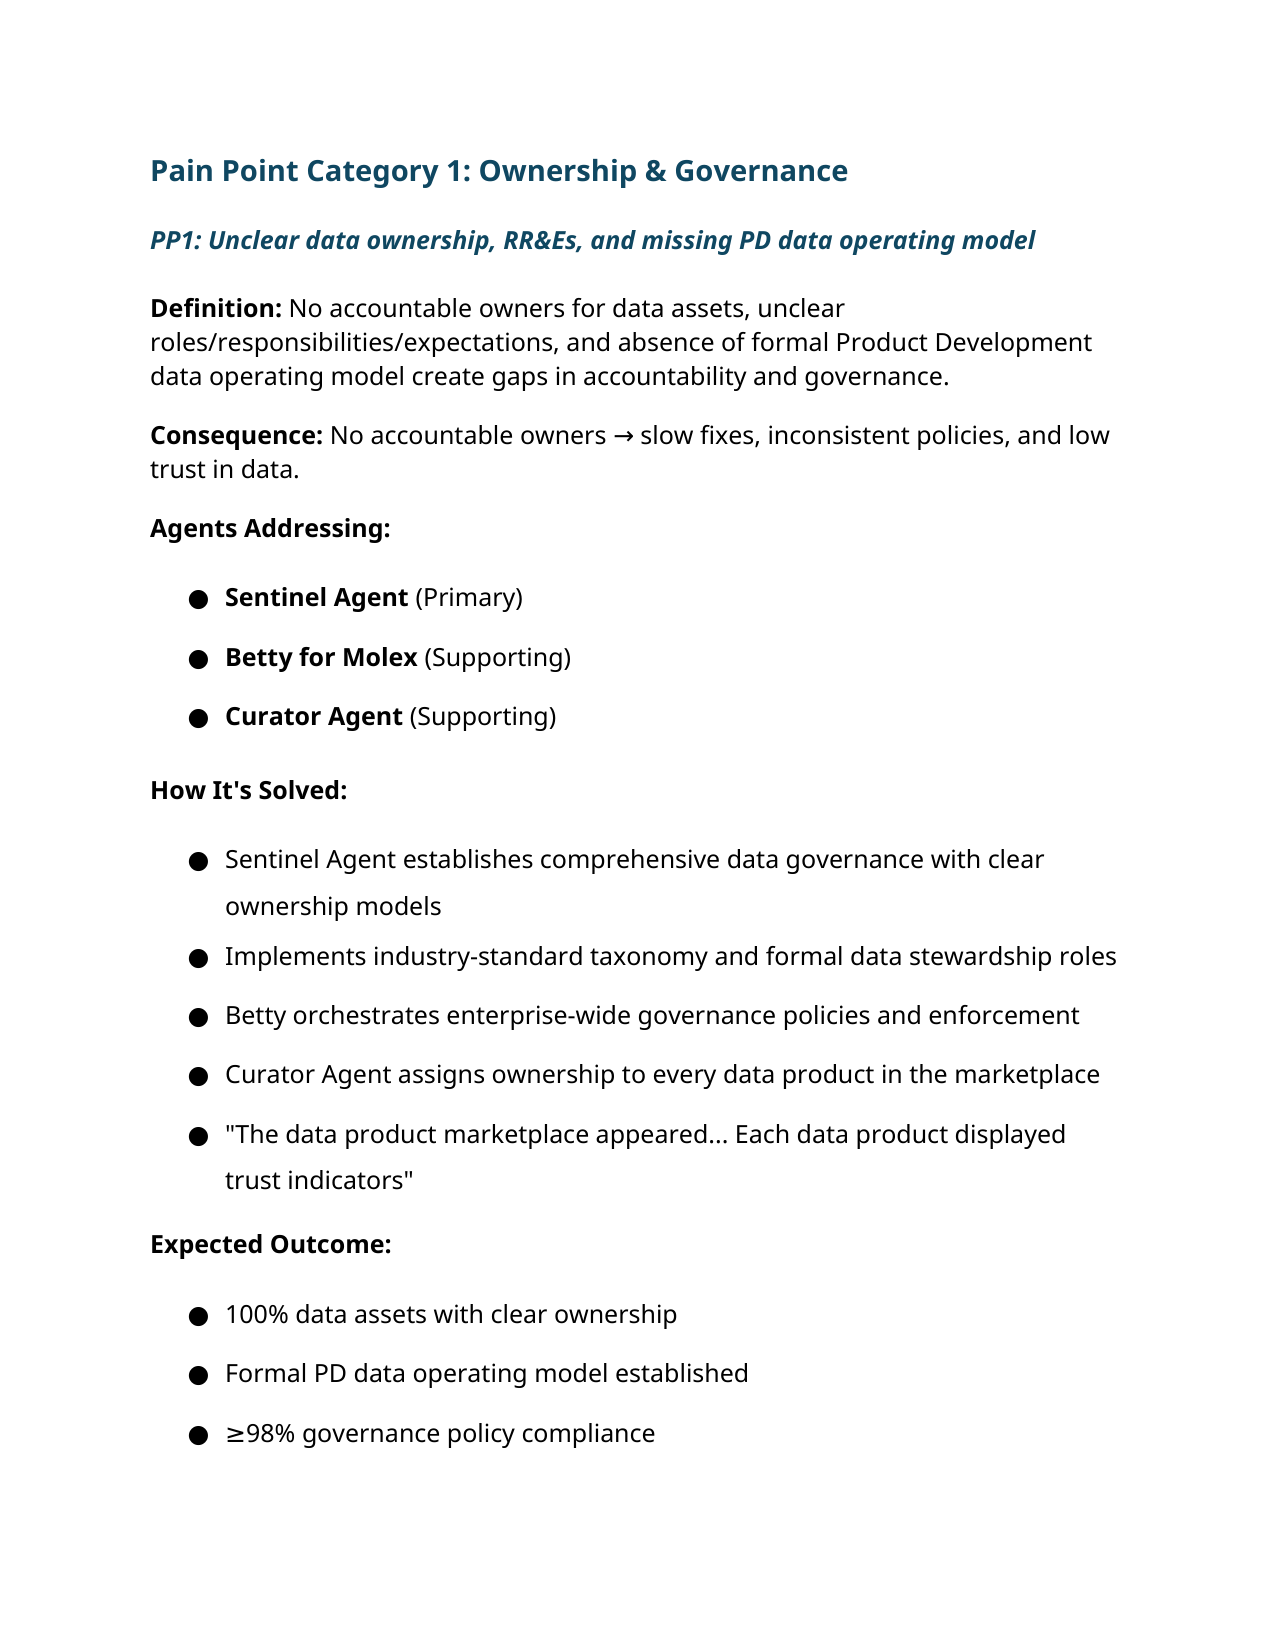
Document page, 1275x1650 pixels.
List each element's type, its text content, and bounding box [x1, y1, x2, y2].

list Sentinel Agent establishes comprehensive data governance with clear ownership models [187, 832, 1125, 922]
text Definition: No accountable owners for data assets, unclear roles/responsibilities/expectations, and absence of formal Product Development data operating model create gaps in accountability and governance. [150, 290, 1125, 392]
list Implements industry-standard taxonomy and formal data stewardship roles [187, 928, 1125, 979]
list Betty orchestrates enterprise-wide governance policies and enforcement [187, 987, 1125, 1038]
text Agents Addressing: [150, 511, 1125, 544]
text How It's Solved: [150, 773, 1125, 807]
subtitle Pain Point Category 1: Ownership & Governance [150, 150, 1125, 190]
text Consequence: No accountable owners → slow fixes, inconsistent policies, and low trust in data. [150, 417, 1125, 486]
list Betty for Molex (Supporting) [187, 629, 1125, 680]
list "The data product marketplace appeared... Each data product displayed trust indicators" [187, 1106, 1125, 1197]
list Formal PD data operating model established [187, 1346, 1125, 1397]
list Curator Agent (Supporting) [187, 688, 1125, 739]
list Sentinel Agent (Primary) [187, 569, 1125, 621]
list ≥98% governance policy compliance [187, 1405, 1125, 1456]
text Expected Outcome: [150, 1227, 1125, 1261]
list 100% data assets with clear ownership [187, 1286, 1125, 1337]
subtitle PP1: Unclear data ownership, RR&Es, and missing PD data operating model [150, 223, 1125, 257]
list Curator Agent assigns ownership to every data product in the marketplace [187, 1047, 1125, 1098]
